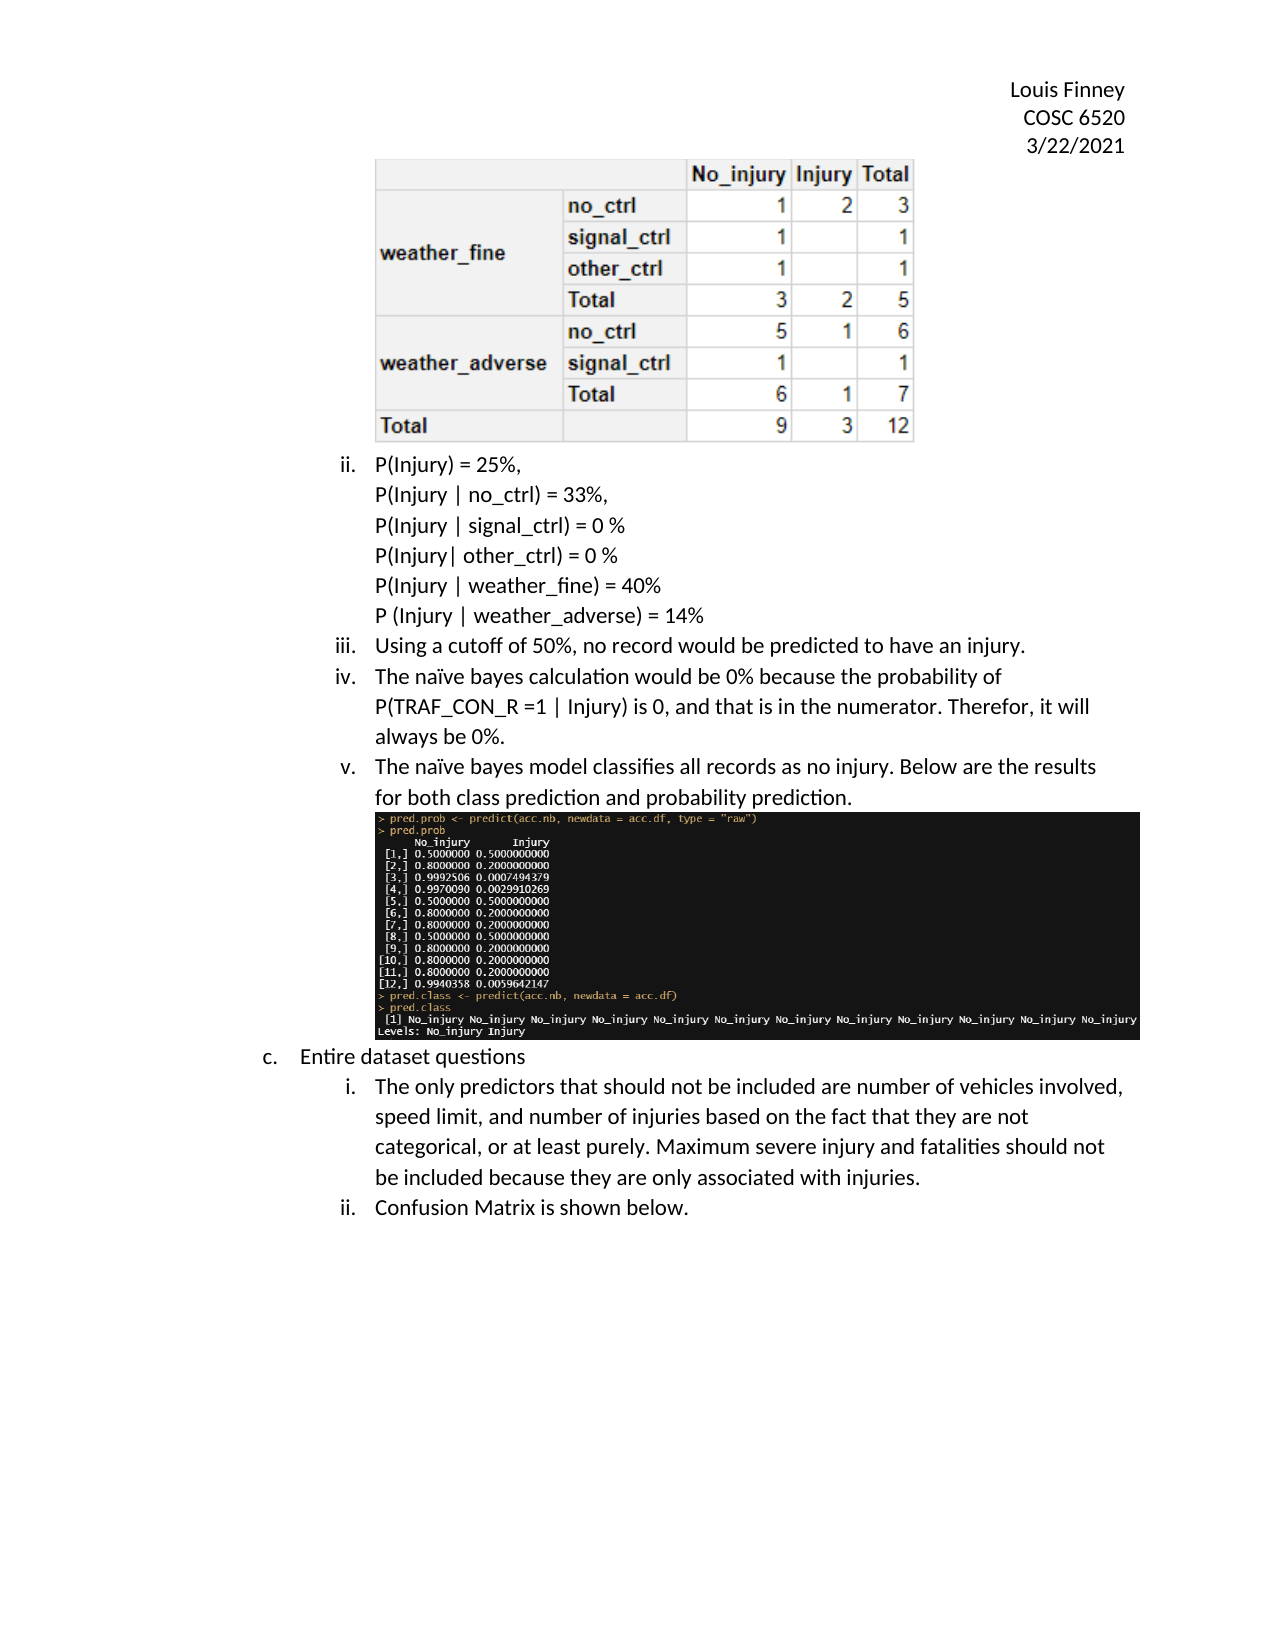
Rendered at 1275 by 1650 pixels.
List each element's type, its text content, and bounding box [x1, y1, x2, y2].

list The naïve bayes calculation would be 0% because the probability of P(TRAF_CON_R =1 | Injury) is 0, and that is in the numerator. Therefor, it will always be 0%. [356, 662, 1125, 750]
picture [375, 159, 924, 449]
list P (Injury | weather_adverse) = 14% [375, 601, 1125, 629]
picture [375, 812, 1140, 1040]
list Entire dataset questions [262, 1042, 1125, 1070]
list Using a cutoff of 50%, no record would be predicted to have an injury. [356, 632, 1125, 659]
list P(Injury | no_ctrl) = 33%, [375, 481, 1125, 508]
list P(Injury) = 25%, [356, 450, 1125, 478]
list Confusion Matrix is shown below. [356, 1193, 1125, 1221]
list P(Injury | signal_ctrl) = 0 % [375, 511, 1125, 539]
list P(Injury| other_ctrl) = 0 % [375, 541, 1125, 569]
list P(Injury | weather_fine) = 40% [375, 571, 1125, 599]
list The naïve bayes model classifies all records as no injury. Below are the results for both class prediction and probability prediction. [356, 752, 1125, 811]
list The only predictors that should not be included are number of vehicles involved, speed limit, and number of injuries based on the fact that they are not categorical, or at least purely. Maximum severe injury and fatalities should not be included because they are only associated with injuries. [356, 1072, 1125, 1191]
